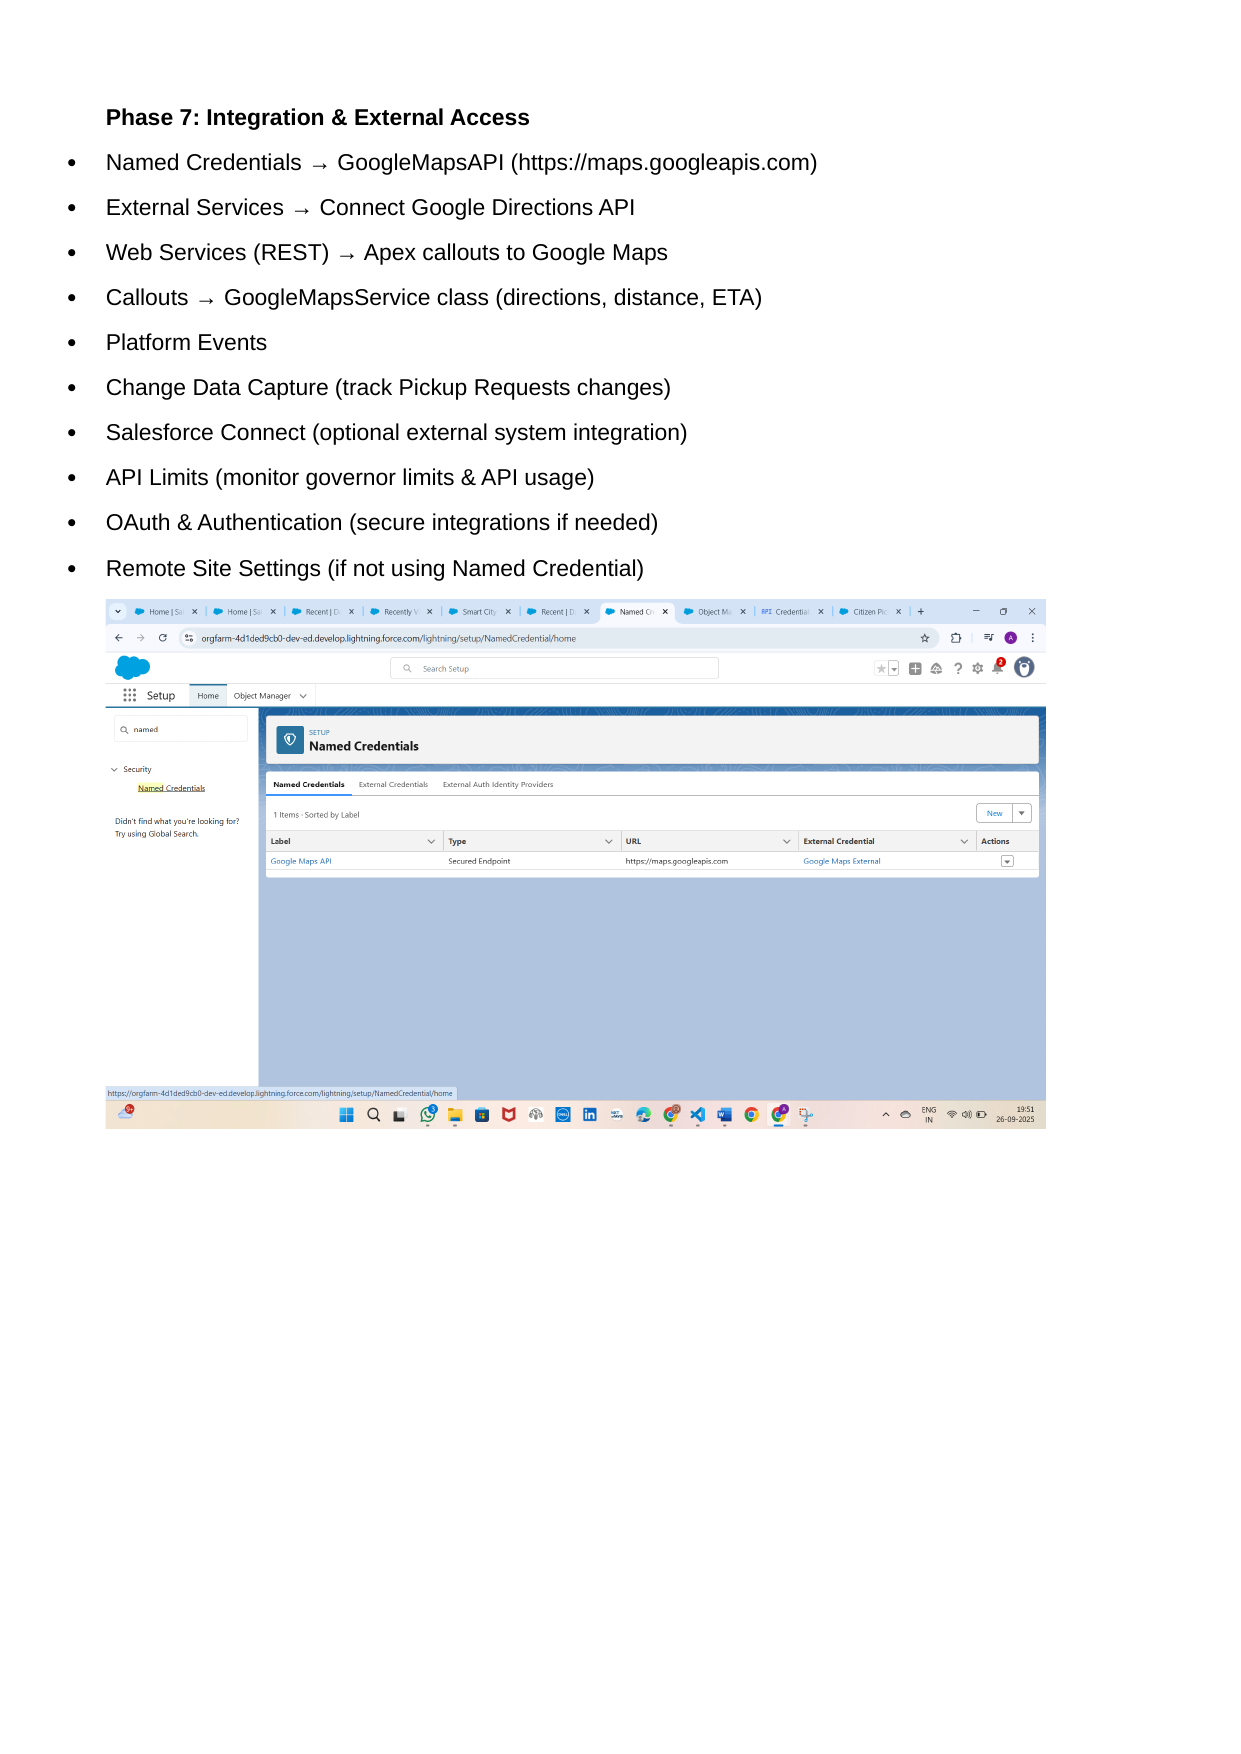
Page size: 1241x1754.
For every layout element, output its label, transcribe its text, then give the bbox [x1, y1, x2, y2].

list Callouts → GoogleMapsService class (directions, distance, ETA) [68, 284, 1090, 310]
list Change Data Capture (track Pickup Requests changes) [68, 374, 1090, 400]
list API Limits (monitor governor limits & API usage) [68, 464, 1090, 491]
list Salesforce Connect (optional external system integration) [68, 419, 1090, 446]
list Platform Events [68, 329, 1090, 355]
picture [105, 599, 1046, 1129]
list Remote Site Settings (if not using Named Credential) [68, 554, 1090, 581]
list Named Credentials → GoogleMapsAPI (https://maps.googleapis.com) [68, 148, 1090, 175]
text Phase 7: Integration & External Access [106, 103, 1090, 130]
list External Services → Connect Google Directions API [68, 194, 1090, 220]
list OAuth & Authentication (secure integrations if needed) [68, 509, 1090, 536]
list Web Services (REST) → Apex callouts to Google Maps [68, 239, 1090, 265]
